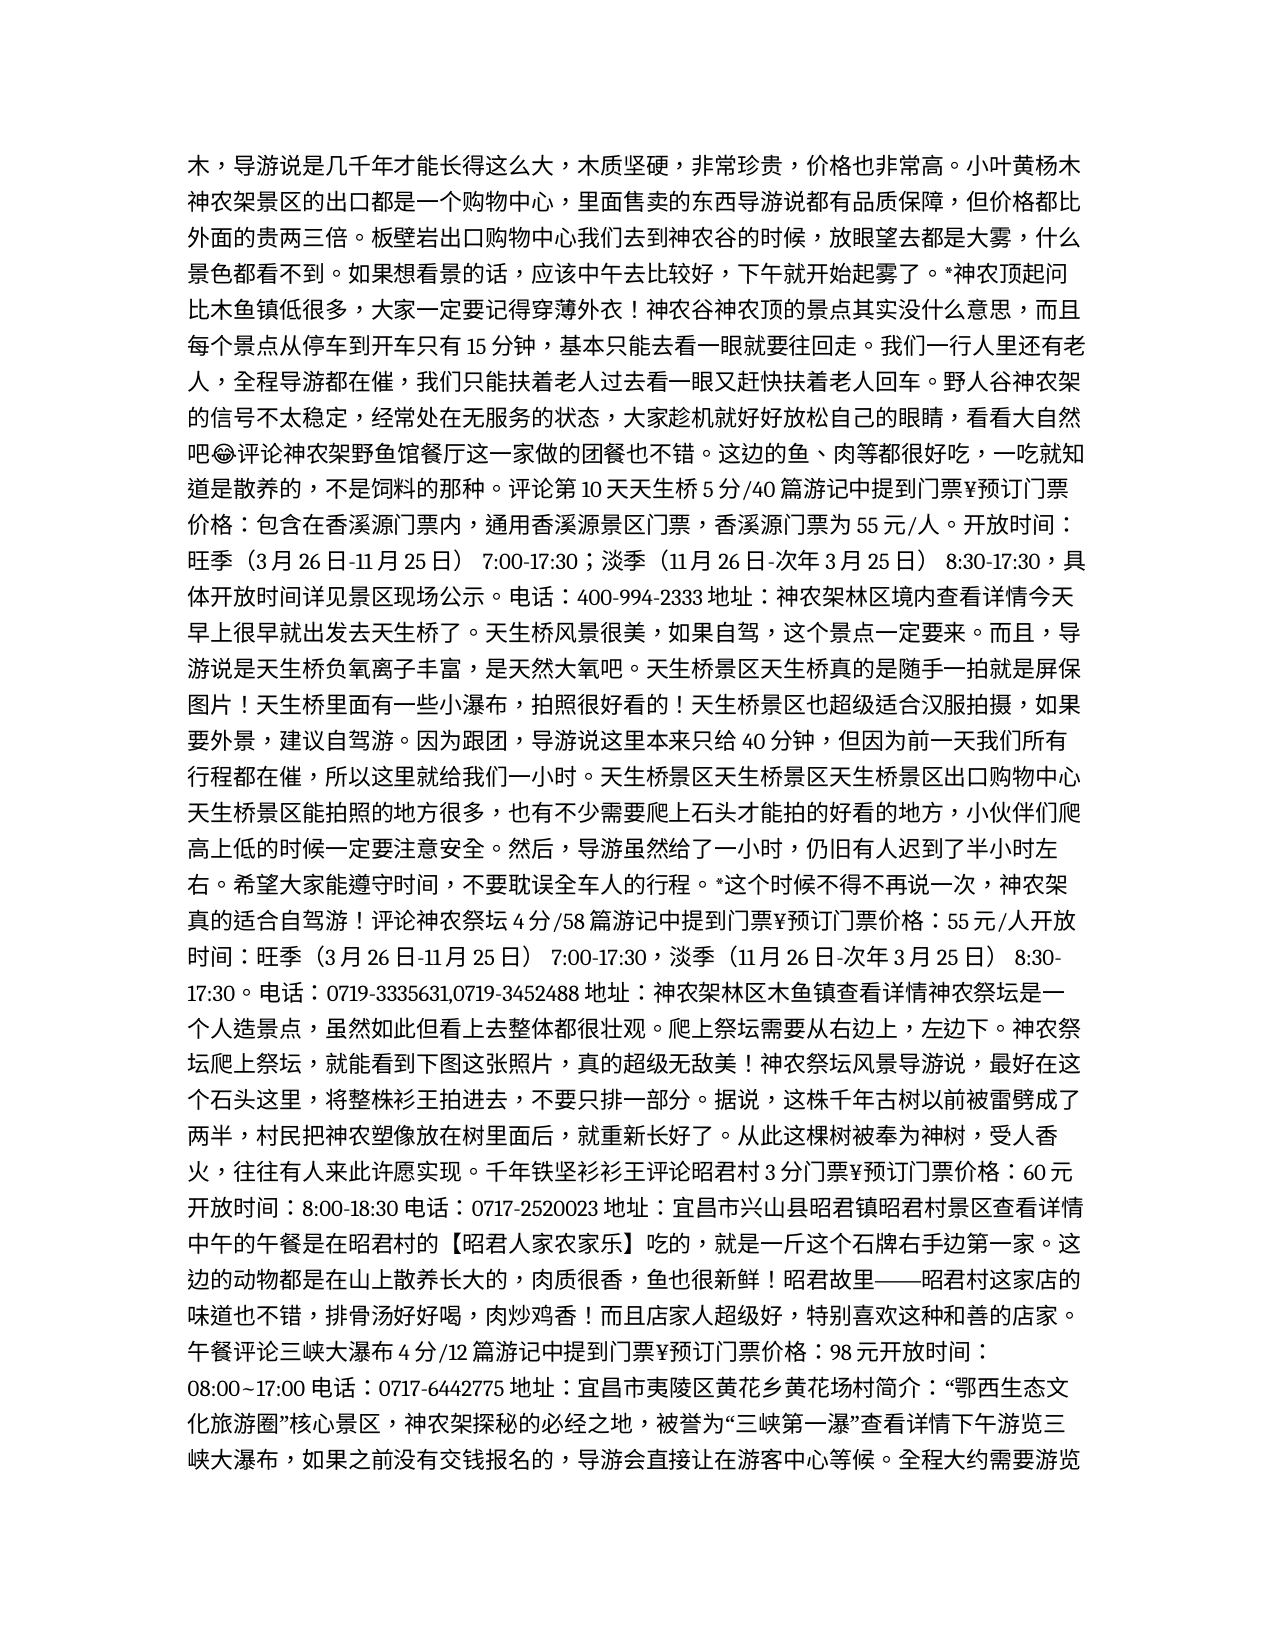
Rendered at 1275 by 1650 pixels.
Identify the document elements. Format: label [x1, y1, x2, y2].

text [187, 150, 1087, 1475]
